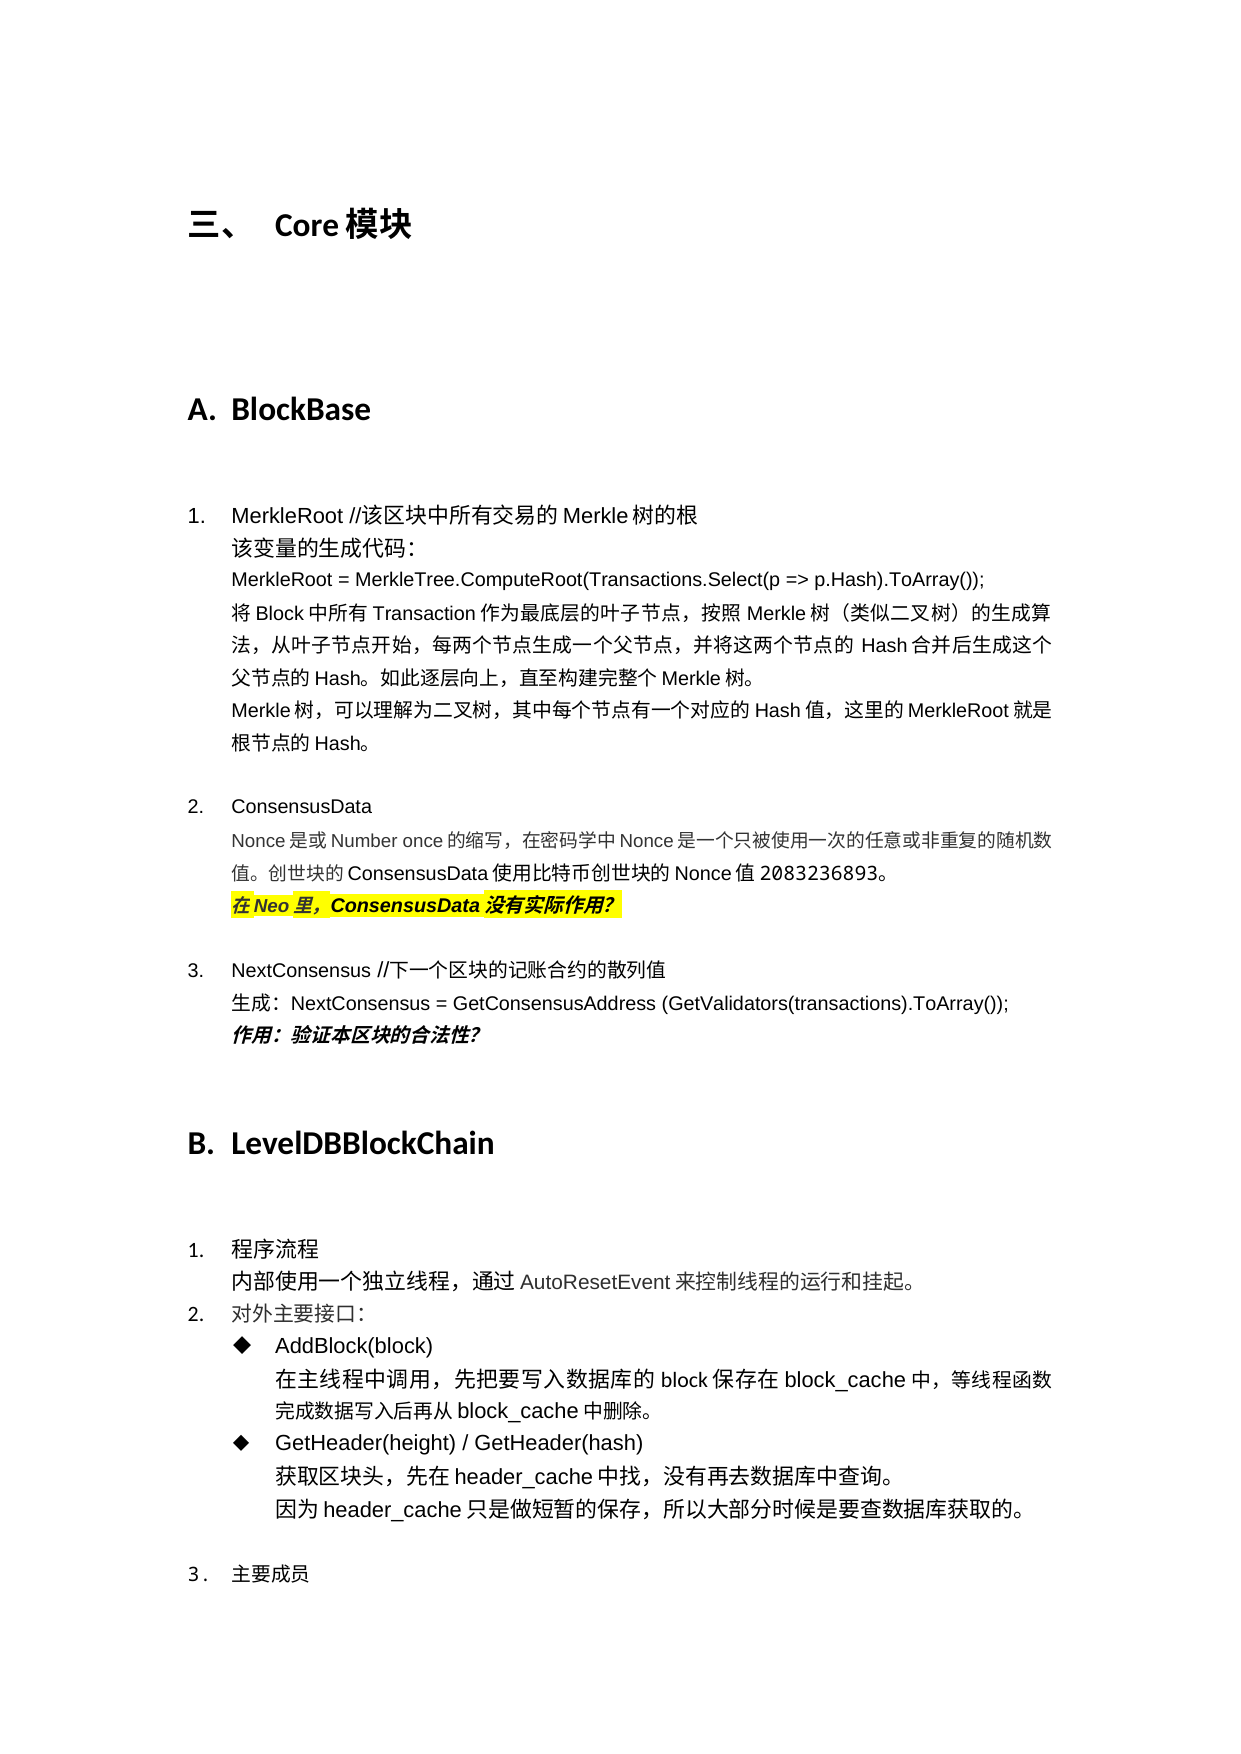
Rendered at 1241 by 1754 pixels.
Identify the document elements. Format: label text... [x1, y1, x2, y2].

text MerkleRoot = MerkleTree.ComputeRoot(Transactions.Select(p => p.Hash).ToArray()); [231, 563, 1053, 595]
list 因为header_cache只是做短暂的保存，所以大部分时候是要查数据库获取的。 [275, 1491, 1053, 1524]
text Nonce是或Number once的缩写，在密码学中Nonce是一个只被使用一次的任意或非重复的随机数值。创世块的ConsensusData使用比特币创世块的Nonce值2083236893。 [231, 823, 1053, 888]
list 程序流程 [187, 1231, 1053, 1264]
list 主要成员 [187, 1556, 1053, 1589]
list GetHeader(height) / GetHeader(hash) [231, 1426, 1053, 1459]
subtitle Core模块 [187, 189, 1053, 254]
list 对外主要接口： [187, 1296, 1053, 1329]
text 在Neo里，ConsensusData没有实际作用？ [231, 888, 1053, 920]
text 将Block中所有Transaction作为最底层的叶子节点，按照Merkle树（类似二叉树）的生成算法，从叶子节点开始，每两个节点生成一个父节点，并将这两个节点的Hash合并后生成这个父节点的Hash。如此逐层向上，直至构建完整个Merkle树。 [231, 595, 1053, 693]
list 获取区块头，先在header_cache中找，没有再去数据库中查询。 [275, 1459, 1053, 1491]
text 作用：验证本区块的合法性？ [231, 1018, 1053, 1050]
subtitle LevelDBBlockChain [187, 1110, 1053, 1175]
subtitle BlockBase [187, 376, 1053, 441]
list ConsensusData [187, 790, 1053, 823]
list 内部使用一个独立线程，通过AutoResetEvent来控制线程的运行和挂起。 [231, 1264, 1053, 1296]
list NextConsensus //下一个区块的记账合约的散列值 [187, 953, 1053, 985]
text 生成：NextConsensus = GetConsensusAddress (GetValidators(transactions).ToArray()); [231, 985, 1053, 1018]
text Merkle树，可以理解为二叉树，其中每个节点有一个对应的Hash值，这里的MerkleRoot就是根节点的Hash。 [231, 693, 1053, 758]
list MerkleRoot //该区块中所有交易的Merkle树的根 [187, 498, 1053, 530]
text 该变量的生成代码： [231, 530, 1053, 563]
list AddBlock(block) [231, 1329, 1053, 1361]
text 在主线程中调用，先把要写入数据库的block保存在block_cache中，等线程函数完成数据写入后再从block_cache中删除。 [275, 1361, 1053, 1426]
